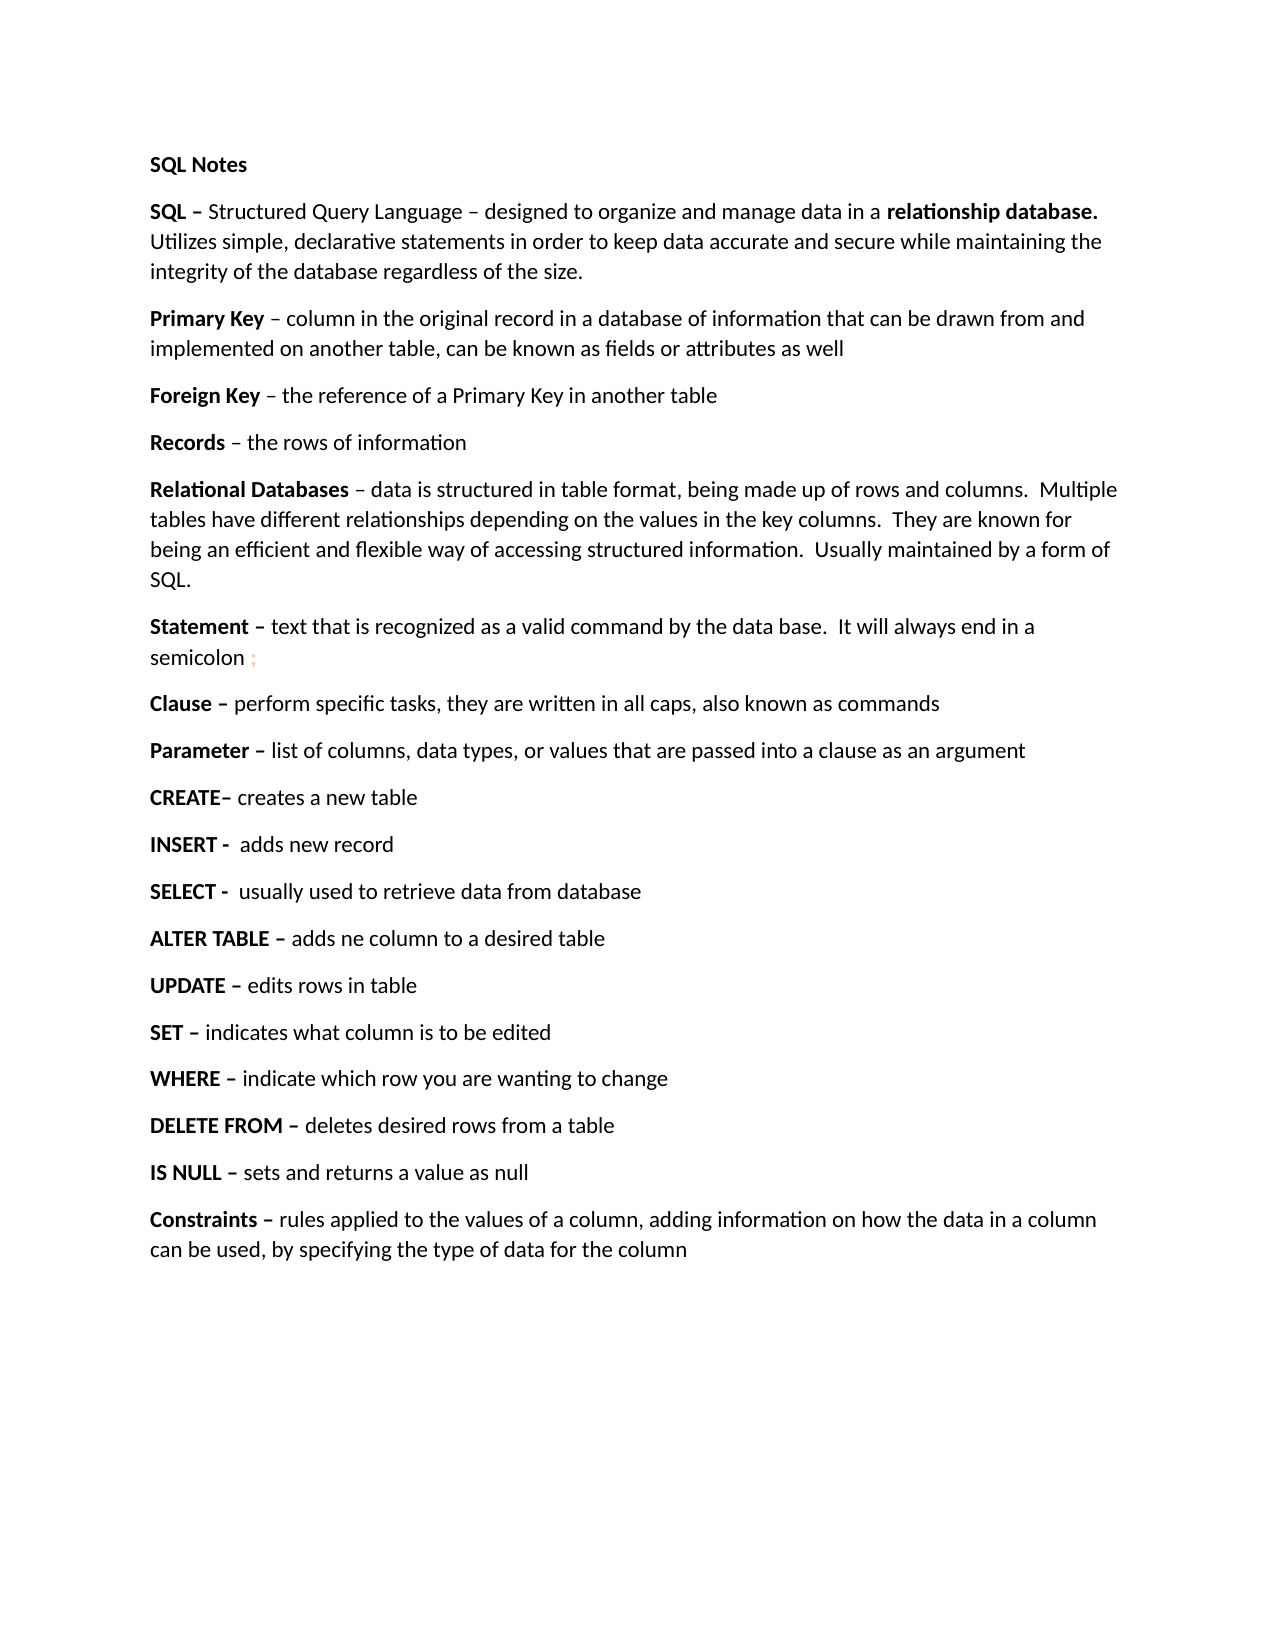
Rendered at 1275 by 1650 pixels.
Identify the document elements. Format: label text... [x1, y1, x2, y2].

text IS NULL – sets and returns a value as null [150, 1158, 1125, 1186]
text DELETE FROM – deletes desired rows from a table [150, 1111, 1125, 1139]
text CREATE– creates a new table [150, 783, 1125, 811]
text Parameter – list of columns, data types, or values that are passed into a clause as an argument [150, 736, 1125, 764]
text Primary Key – column in the original record in a database of information that can be drawn from and implemented on another table, can be known as fields or attributes as well [150, 304, 1125, 362]
text UPDATE – edits rows in table [150, 971, 1125, 999]
text SET – indicates what column is to be edited [150, 1018, 1125, 1046]
text Clause – perform specific tasks, they are written in all caps, also known as commands [150, 689, 1125, 718]
text Records – the rows of information [150, 428, 1125, 456]
text ALTER TABLE – adds ne column to a desired table [150, 924, 1125, 952]
text Constraints – rules applied to the values of a column, adding information on how the data in a column can be used, by specifying the type of data for the column [150, 1205, 1125, 1263]
text WHERE – indicate which row you are wanting to change [150, 1064, 1125, 1093]
text INSERT - adds new record [150, 830, 1125, 858]
text Foreign Key – the reference of a Primary Key in another table [150, 381, 1125, 409]
text SELECT - usually used to retrieve data from database [150, 877, 1125, 905]
text SQL Notes [150, 150, 1125, 178]
text Relational Databases – data is structured in table format, being made up of rows and columns. Multiple tables have different relationships depending on the values in the key columns. They are known for being an efficient and flexible way of accessing structured information. Usually maintained by a form of SQL. [150, 475, 1125, 594]
text Statement – text that is recognized as a valid command by the data base. It will always end in a semicolon ; [150, 612, 1125, 671]
text SQL – Structured Query Language – designed to organize and manage data in a relationship database. Utilizes simple, declarative statements in order to keep data accurate and secure while maintaining the integrity of the database regardless of the size. [150, 197, 1125, 285]
